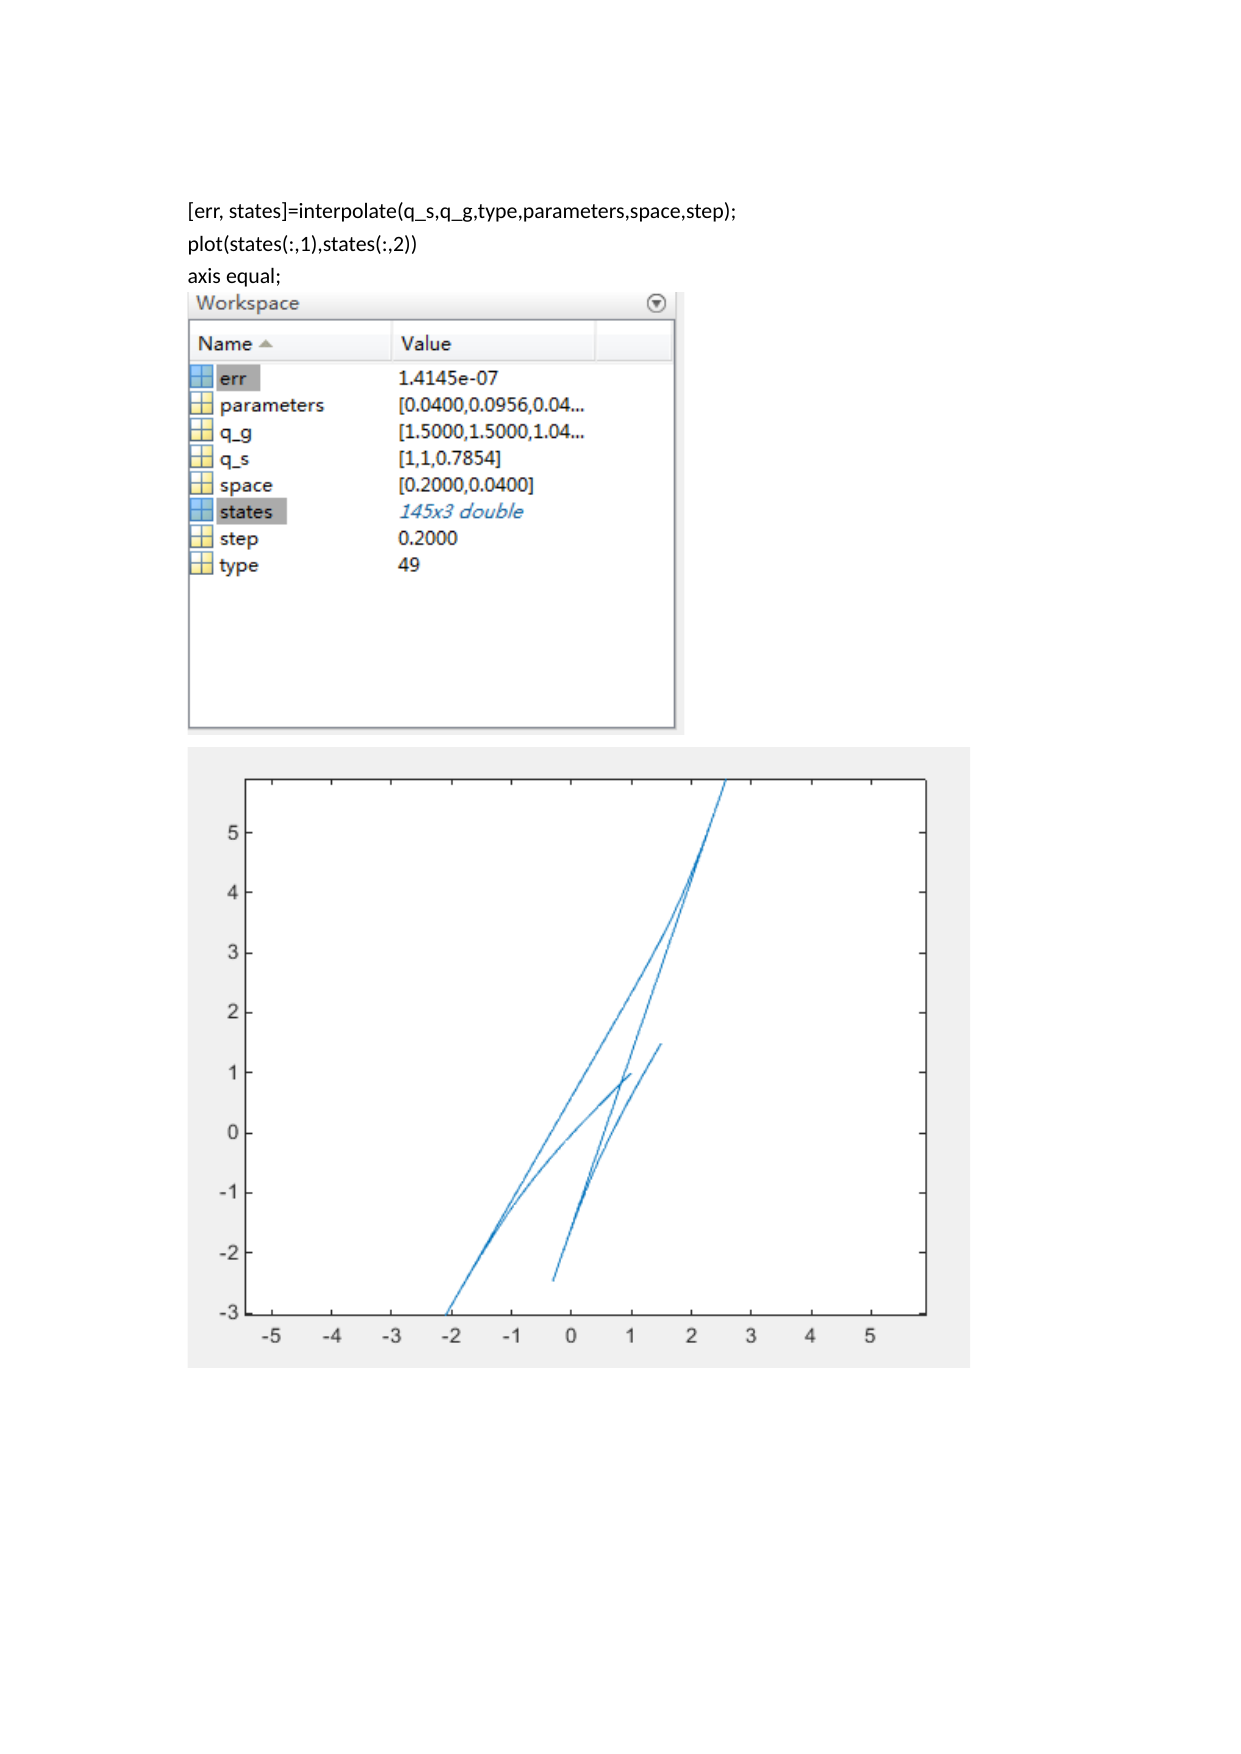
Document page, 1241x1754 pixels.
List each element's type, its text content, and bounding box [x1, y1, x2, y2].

picture [187, 292, 685, 735]
text [err, states]=interpolate(q_s,q_g,type,parameters,space,step); [187, 194, 1053, 227]
text plot(states(:,1),states(:,2)) [187, 227, 1053, 259]
text axis equal; [187, 259, 1053, 292]
picture [187, 747, 971, 1368]
